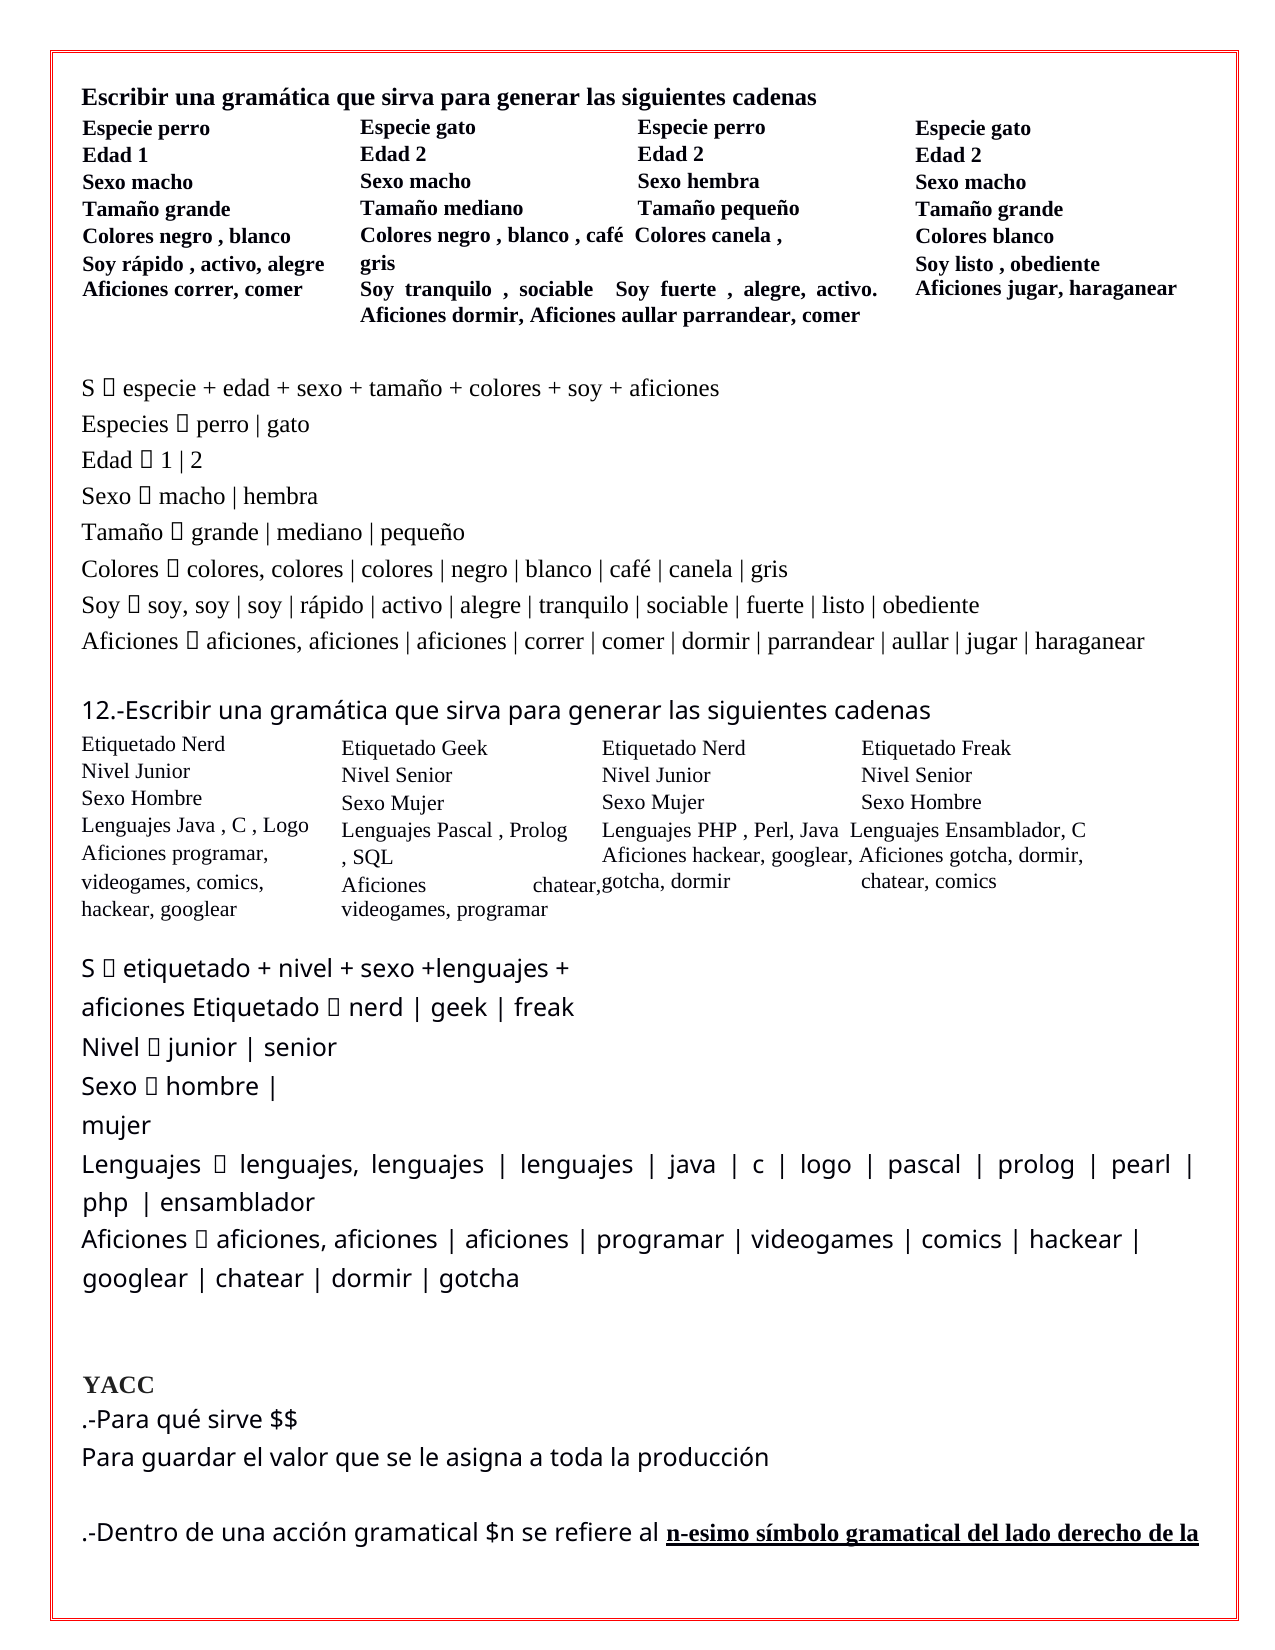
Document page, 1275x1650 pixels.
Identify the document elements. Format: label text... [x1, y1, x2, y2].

text videogames, programar [341, 896, 1236, 921]
text Aficiones  aficiones, aficiones | aficiones | correr | comer | dormir | parrandear | aullar | jugar | haraganear [81, 623, 1236, 657]
text Lenguajes  lenguajes, lenguajes | lenguajes | java | c | logo | pascal | prolog | pearl | php | ensamblador [81, 1147, 1236, 1218]
text Lenguajes Java , C , Logo Aficiones programar, [81, 812, 311, 865]
table_header Especie gato Especie perro Edad 2 Edad 2 Sexo macho Sexo hembra Tamaño mediano Tamaño pequeño Colores negro , blanco , café Colores canela , gris Soy tranquilo , sociable Soy fuerte , alegre, activo. Aficiones dormir, Aficiones aullar parrandear, comer [342, 115, 897, 327]
text .-Para qué sirve $$ [81, 1402, 1236, 1436]
subtitle Escribir una gramática que sirva para generar las siguientes cadenas [81, 82, 1236, 111]
table_header Especie gato Edad 2 Sexo macho Tamaño grande Colores blanco Soy listo , obediente Aficiones jugar, haraganear [897, 115, 1198, 327]
text Soy  soy, soy | soy | rápido | activo | alegre | tranquilo | sociable | fuerte | listo | obediente [81, 587, 1236, 621]
text S  especie + edad + sexo + tamaño + colores + soy + aficiones Especies  perro | gato [81, 369, 731, 439]
text Aficiones  aficiones, aficiones | aficiones | programar | videogames | comics | hackear | googlear | chatear | dormir | gotcha [81, 1222, 1236, 1294]
text Para guardar el valor que se le asigna a toda la producción [81, 1440, 1236, 1474]
text Colores  colores, colores | colores | negro | blanco | café | canela | gris [81, 551, 1236, 584]
text Lenguajes PHP , Perl, Java Lenguajes Ensamblador, C Aficiones hackear, googlear, Aficiones gotcha, dormir, [602, 817, 1167, 867]
table_header Especie perro Edad 1 Sexo macho Tamaño grande Colores negro , blanco Soy rápido , activo, alegre Aficiones correr, comer [61, 115, 342, 327]
text Etiquetado Geek Nivel Senior Sexo Mujer [341, 735, 490, 815]
text Nivel  junior | senior Sexo  hombre | mujer [81, 1029, 344, 1142]
text Tamaño  grande | mediano | pequeño [81, 514, 1236, 548]
text .-Dentro de una acción gramatical $n se refiere al n-esimo símbolo gramatical del lado derecho de la [81, 1514, 1236, 1548]
text Sexo Mujer Sexo Hombre [602, 789, 1236, 814]
text Lenguajes Pascal , Prolog , SQL [341, 817, 578, 869]
text Aficiones chatear,gotcha, dormir chatear, comics [341, 869, 1236, 894]
text Sexo  macho | hembra [81, 478, 1236, 512]
text Etiquetado Nerd Etiquetado Freak [602, 735, 1236, 760]
text Etiquetado Nerd Nivel Junior Sexo Hombre [81, 731, 227, 811]
text 12.-Escribir una gramática que sirva para generar las siguientes cadenas [81, 693, 1236, 727]
text Edad  1 | 2 [81, 442, 1236, 476]
subtitle YACC [82, 1371, 1236, 1399]
text videogames, comics, hackear, googlear [81, 869, 266, 921]
text S  etiquetado + nivel + sexo +lenguajes + aficiones Etiquetado  nerd | geek | freak [81, 951, 671, 1024]
text Nivel Junior Nivel Senior [602, 762, 1236, 787]
